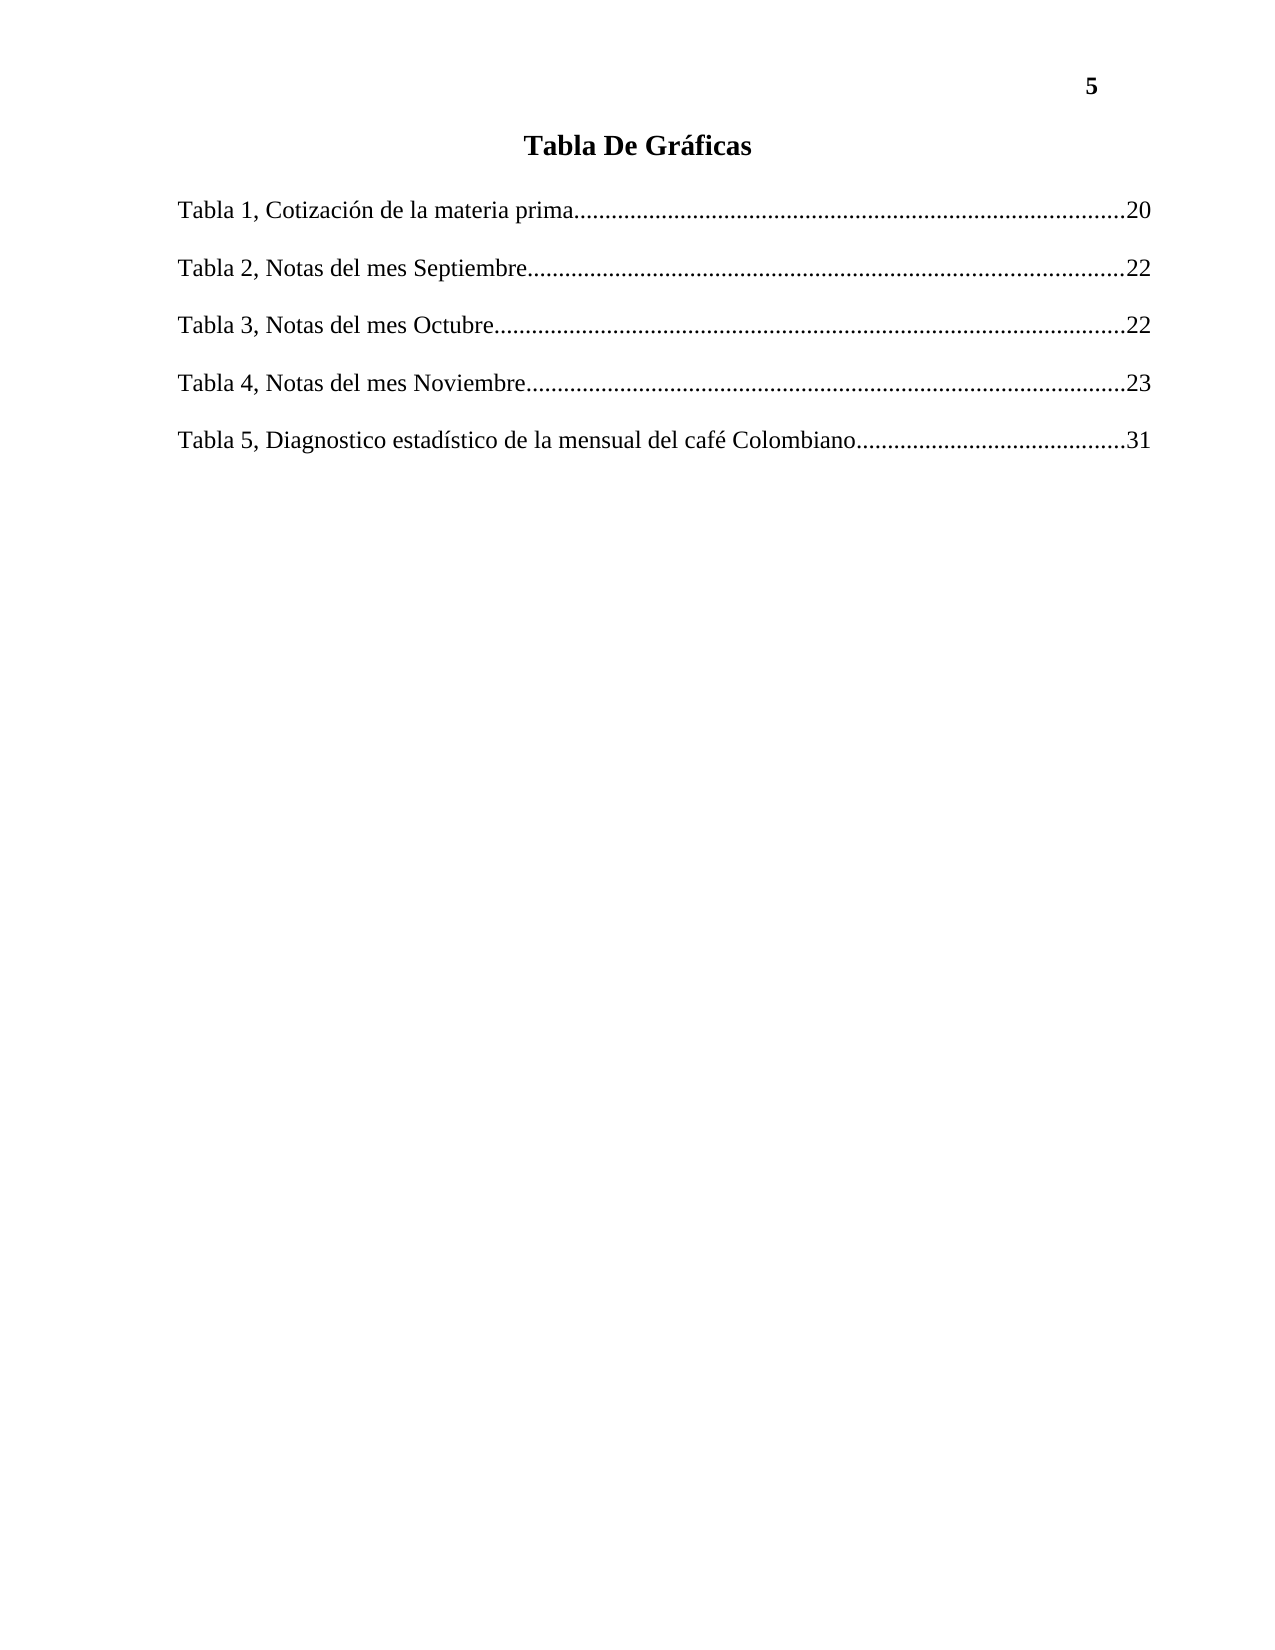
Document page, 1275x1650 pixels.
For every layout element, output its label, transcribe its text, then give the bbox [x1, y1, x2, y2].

subtitle Tabla De Gráficas [177, 128, 1098, 162]
text Tabla 4, Notas del mes Noviembre 23 [177, 368, 1098, 397]
text Tabla 1, Cotización de la materia prima 20 [177, 195, 1098, 224]
text Tabla 2, Notas del mes Septiembre 22 [177, 253, 1098, 282]
text Tabla 5, Diagnostico estadístico de la mensual del café Colombiano 31 [177, 425, 1098, 454]
text Tabla 3, Notas del mes Octubre 22 [177, 310, 1098, 339]
